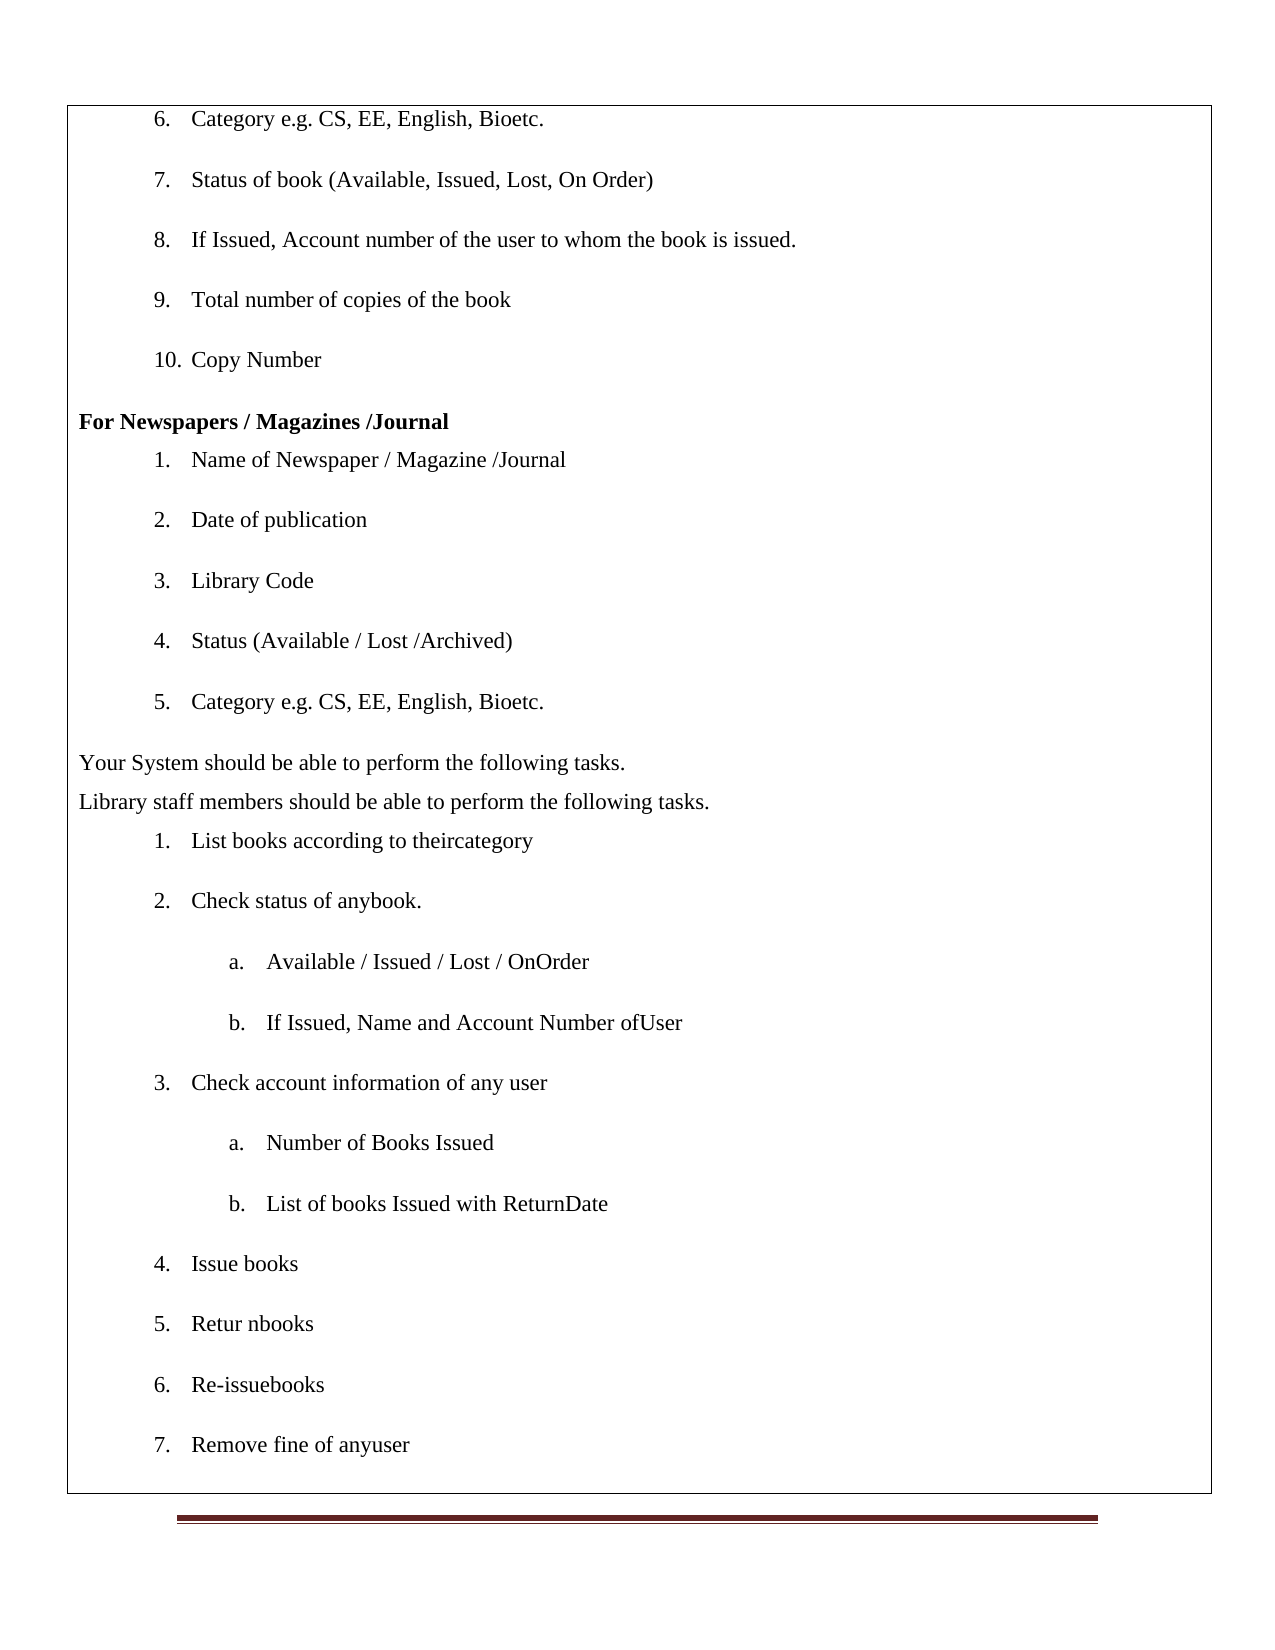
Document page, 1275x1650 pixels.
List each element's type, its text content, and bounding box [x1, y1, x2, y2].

list Category e.g. CS, EE, English, Bioetc. [153, 105, 1223, 131]
list Re-issuebooks [153, 1371, 1223, 1397]
list Status of book (Available, Issued, Lost, On Order) [153, 166, 1223, 192]
text Library staff members should be able to perform the following tasks. [78, 788, 1223, 814]
text Your System should be able to perform the following tasks. [78, 748, 1223, 775]
list Available / Issued / Lost / OnOrder [228, 948, 1223, 974]
text For Newspapers / Magazines /Journal [78, 408, 1223, 434]
list If Issued, Account number of the user to whom the book is issued. [153, 226, 1223, 252]
list Copy Number [153, 347, 1223, 373]
list Name of Newspaper / Magazine /Journal [153, 447, 1223, 473]
list Category e.g. CS, EE, English, Bioetc. [153, 688, 1223, 714]
list Library Code [153, 567, 1223, 593]
list Issue books [153, 1250, 1223, 1276]
list If Issued, Name and Account Number ofUser [228, 1009, 1223, 1035]
list Remove fine of anyuser [153, 1431, 1223, 1457]
list Status (Available / Lost /Archived) [153, 628, 1223, 654]
list Check status of anybook. [153, 888, 1223, 914]
list Date of publication [153, 507, 1223, 533]
list Total number of copies of the book [153, 286, 1223, 312]
list List of books Issued with ReturnDate [228, 1189, 1223, 1216]
list Retur nbooks [153, 1310, 1223, 1336]
list Check account information of any user [153, 1069, 1223, 1095]
list List books according to theircategory [153, 827, 1223, 853]
list Number of Books Issued [228, 1129, 1223, 1155]
